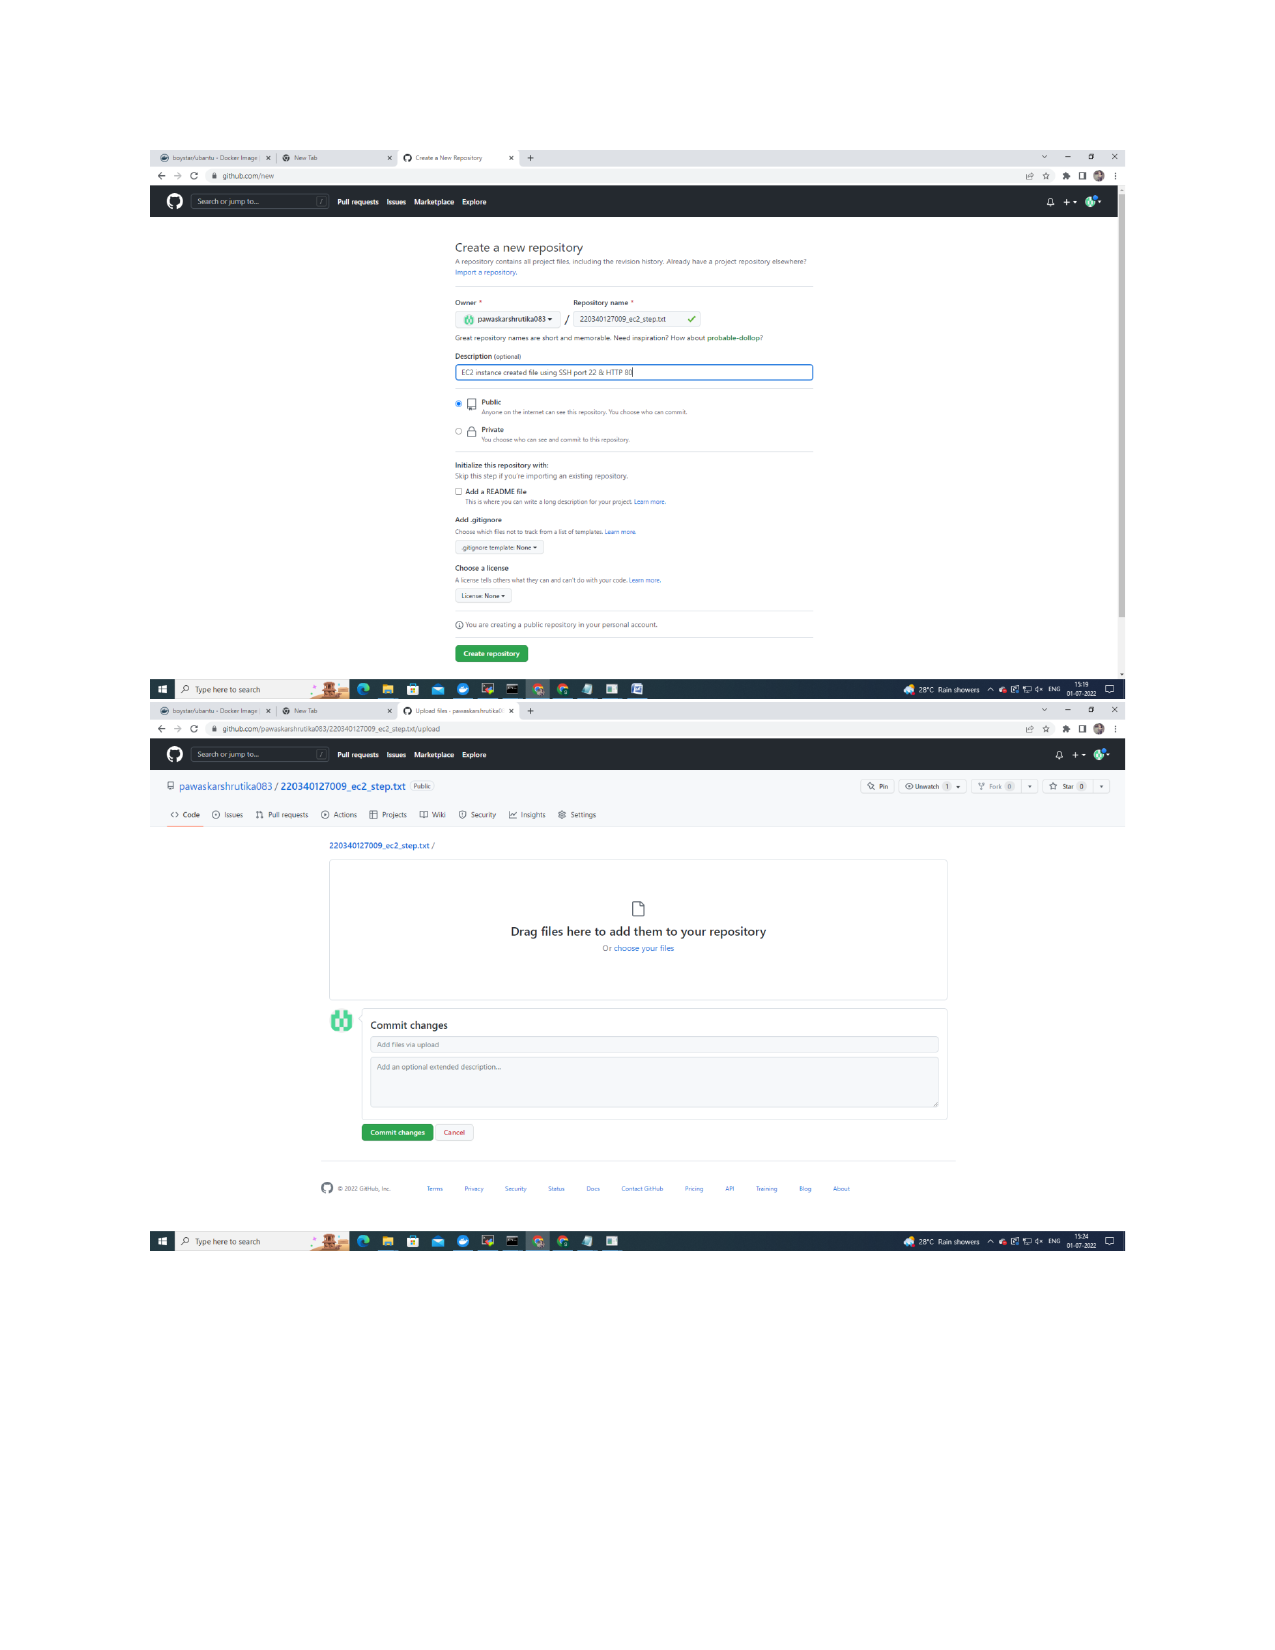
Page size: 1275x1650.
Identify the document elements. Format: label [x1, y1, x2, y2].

picture [150, 702, 1125, 1251]
picture [150, 150, 1125, 699]
